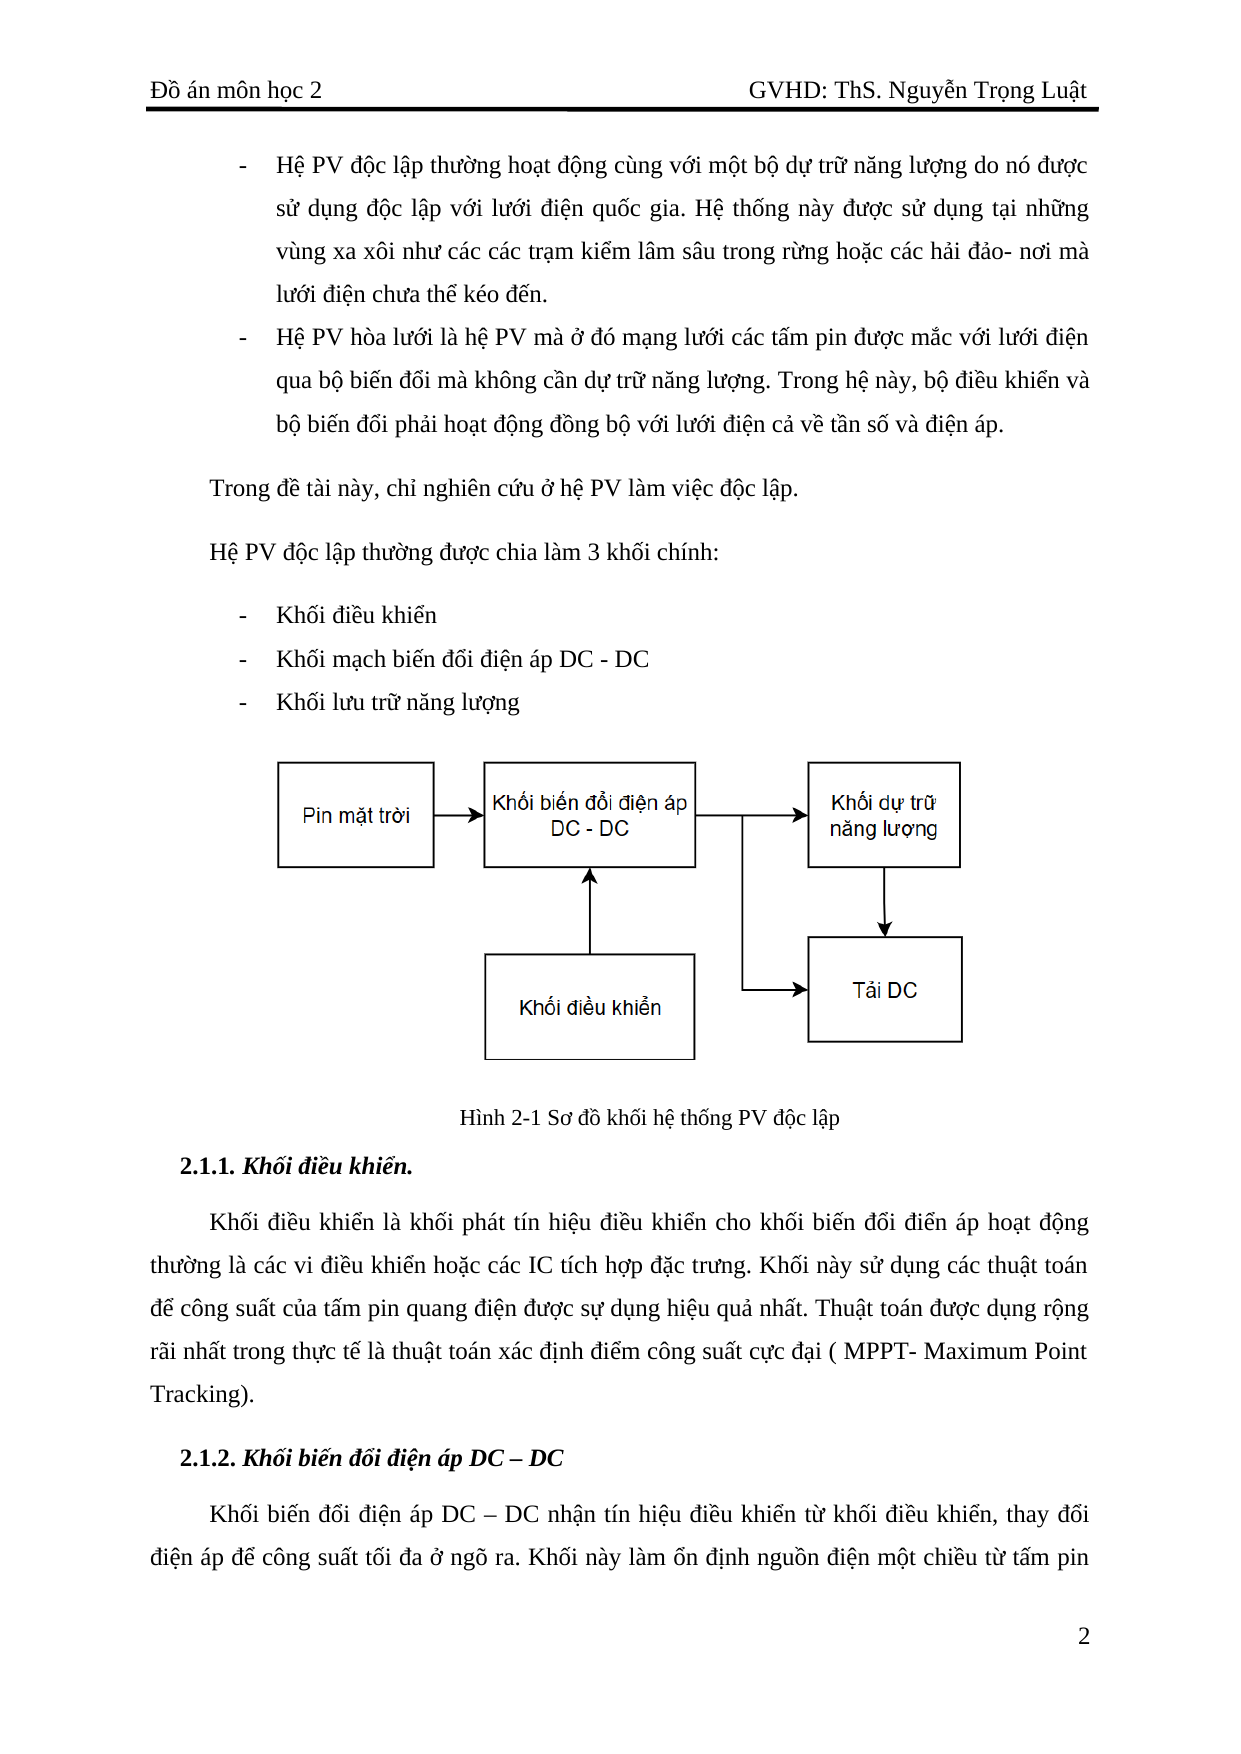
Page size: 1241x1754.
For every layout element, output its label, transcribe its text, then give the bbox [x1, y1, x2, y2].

text Hệ PV độc lập thường được chia làm 3 khối chính: [150, 537, 1090, 565]
subtitle 2.1.1. Khối điều khiển. [179, 1151, 1090, 1180]
list Khối điều khiển [239, 601, 1090, 629]
list Khối mạch biến đổi điện áp DC - DC [239, 644, 1090, 672]
text Khối điều khiển là khối phát tín hiệu điều khiển cho khối biến đổi điển áp hoạt động thường là các vi điều khiển hoặc các IC tích hợp đặc trưng. Khối này sử dụng các thuật toán để công suất của tấm pin quang điện được sự dụng hiệu quả nhất. Thuật toán được dụng rộng rãi nhất trong thực tế là thuật toán xác định điểm công suất cực đại ( MPPT- Maximum Point Tracking). [150, 1207, 1090, 1408]
text Trong đề tài này, chỉ nghiên cứu ở hệ PV làm việc độc lập. [150, 473, 1090, 501]
list Hệ PV độc lập thường hoạt động cùng với một bộ dự trữ năng lượng do nó được sử dụng độc lập với lưới điện quốc gia. Hệ thống này được sử dụng tại những vùng xa xôi như các các trạm kiểm lâm sâu trong rừng hoặc các hải đảo- nơi mà lưới điện chưa thể kéo đến. [239, 150, 1090, 308]
list Khối lưu trữ năng lượng [239, 687, 1090, 716]
subtitle 2.1.2. Khối biến đổi điện áp DC – DC [179, 1443, 1090, 1472]
text Hình 2-1 Sơ đồ khối hệ thống PV độc lập [150, 1104, 1090, 1130]
picture [267, 750, 974, 1069]
list Hệ PV hòa lưới là hệ PV mà ở đó mạng lưới các tấm pin được mắc với lưới điện qua bộ biến đổi mà không cần dự trữ năng lượng. Trong hệ này, bộ điều khiển và bộ biến đổi phải hoạt động đồng bộ với lưới điện cả về tần số và điện áp. [239, 322, 1090, 437]
